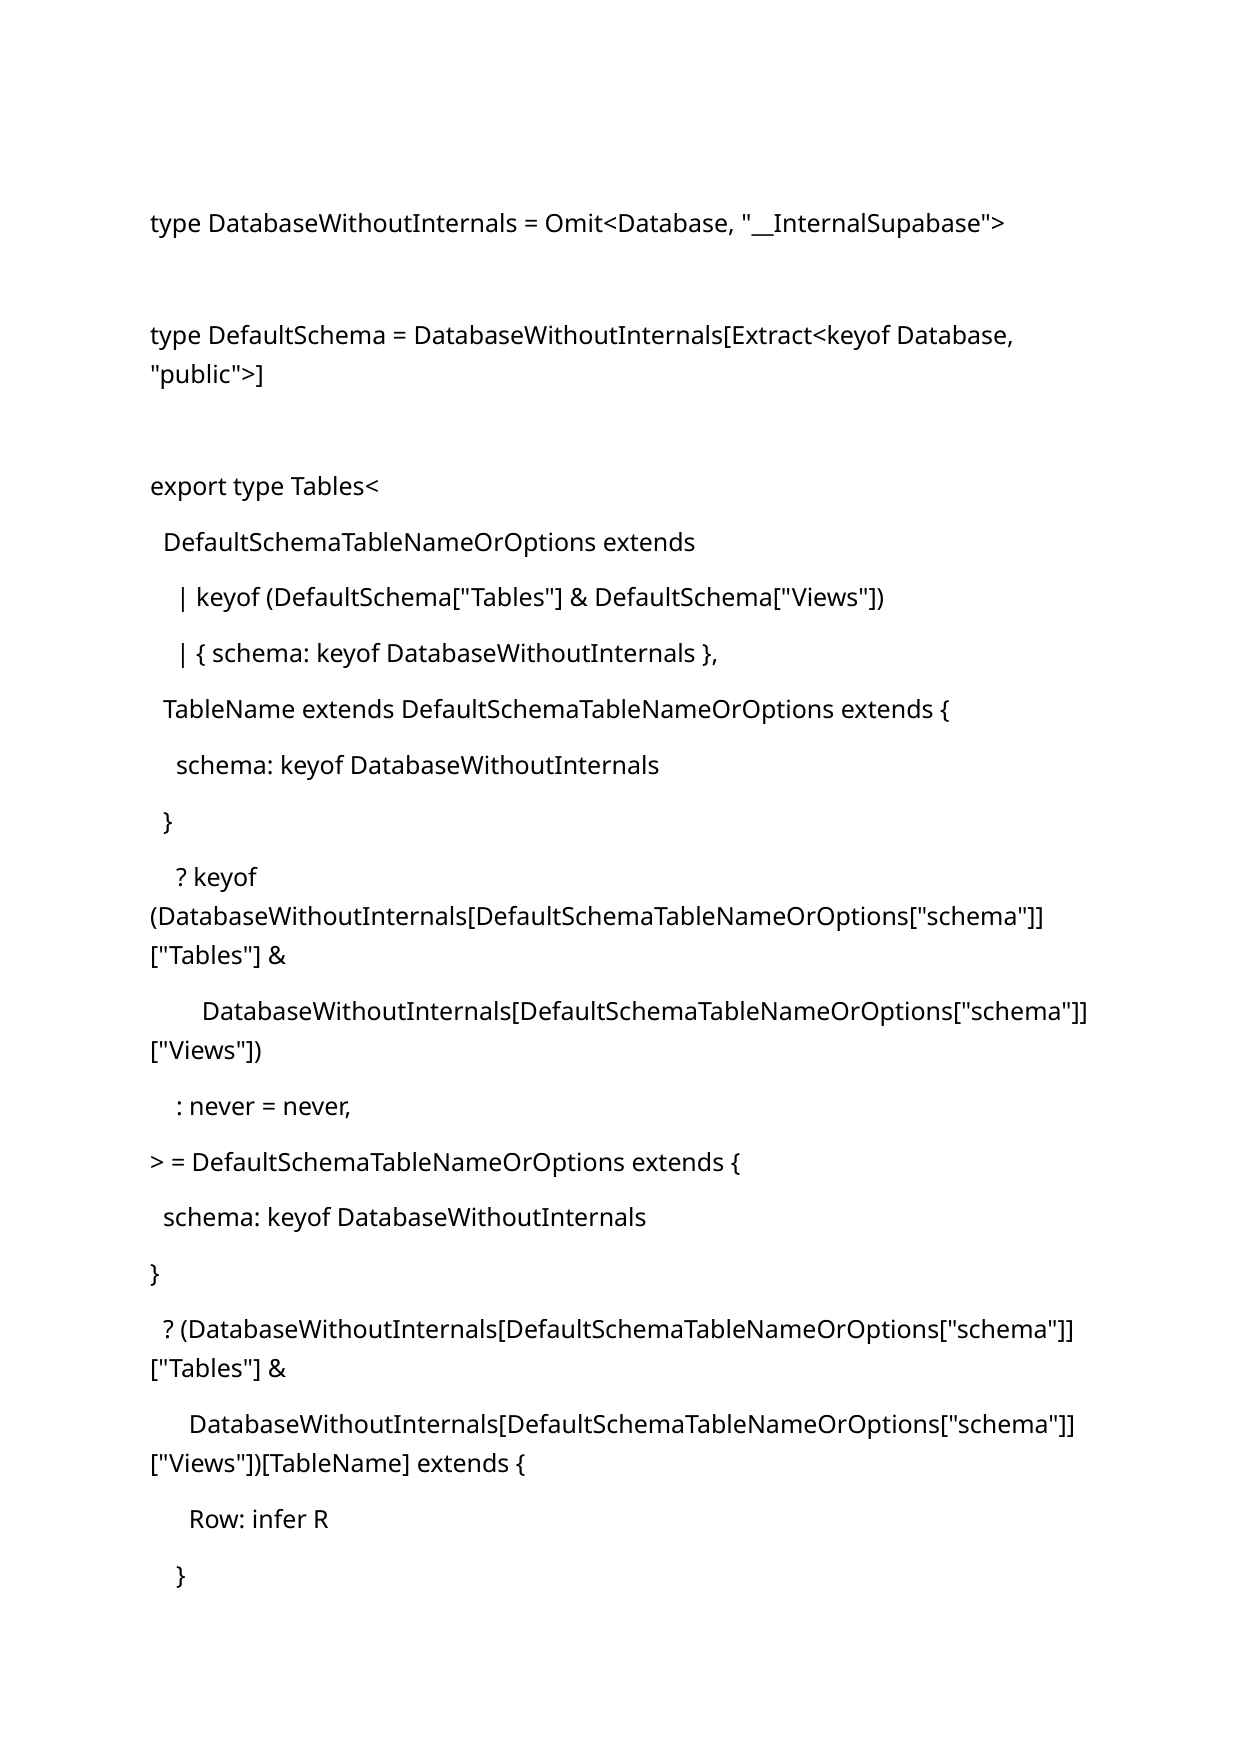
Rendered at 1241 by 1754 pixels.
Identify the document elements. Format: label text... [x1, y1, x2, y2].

text schema: keyof DatabaseWithoutInternals [150, 1200, 1090, 1234]
text type DefaultSchema = DatabaseWithoutInternals[Extract<keyof Database, "public">] [150, 317, 1090, 391]
text } [150, 1557, 1090, 1592]
text type DatabaseWithoutInternals = Omit<Database, "__InternalSupabase"> [150, 206, 1090, 240]
text } [150, 803, 1090, 837]
text DefaultSchemaTableNameOrOptions extends [150, 524, 1090, 558]
text DatabaseWithoutInternals[DefaultSchemaTableNameOrOptions["schema"]]["Views"]) [150, 993, 1090, 1067]
text } [150, 1256, 1090, 1290]
text : never = never, [150, 1088, 1090, 1122]
text TableName extends DefaultSchemaTableNameOrOptions extends { [150, 692, 1090, 726]
text ? keyof (DatabaseWithoutInternals[DefaultSchemaTableNameOrOptions["schema"]]["Tables"] & [150, 859, 1090, 972]
text | keyof (DefaultSchema["Tables"] & DefaultSchema["Views"]) [150, 580, 1090, 614]
text > = DefaultSchemaTableNameOrOptions extends { [150, 1144, 1090, 1178]
text DatabaseWithoutInternals[DefaultSchemaTableNameOrOptions["schema"]]["Views"])[TableName] extends { [150, 1407, 1090, 1480]
text | { schema: keyof DatabaseWithoutInternals }, [150, 636, 1090, 670]
text schema: keyof DatabaseWithoutInternals [150, 747, 1090, 782]
text Row: infer R [150, 1502, 1090, 1536]
text export type Tables< [150, 468, 1090, 502]
text ? (DatabaseWithoutInternals[DefaultSchemaTableNameOrOptions["schema"]]["Tables"] & [150, 1312, 1090, 1385]
